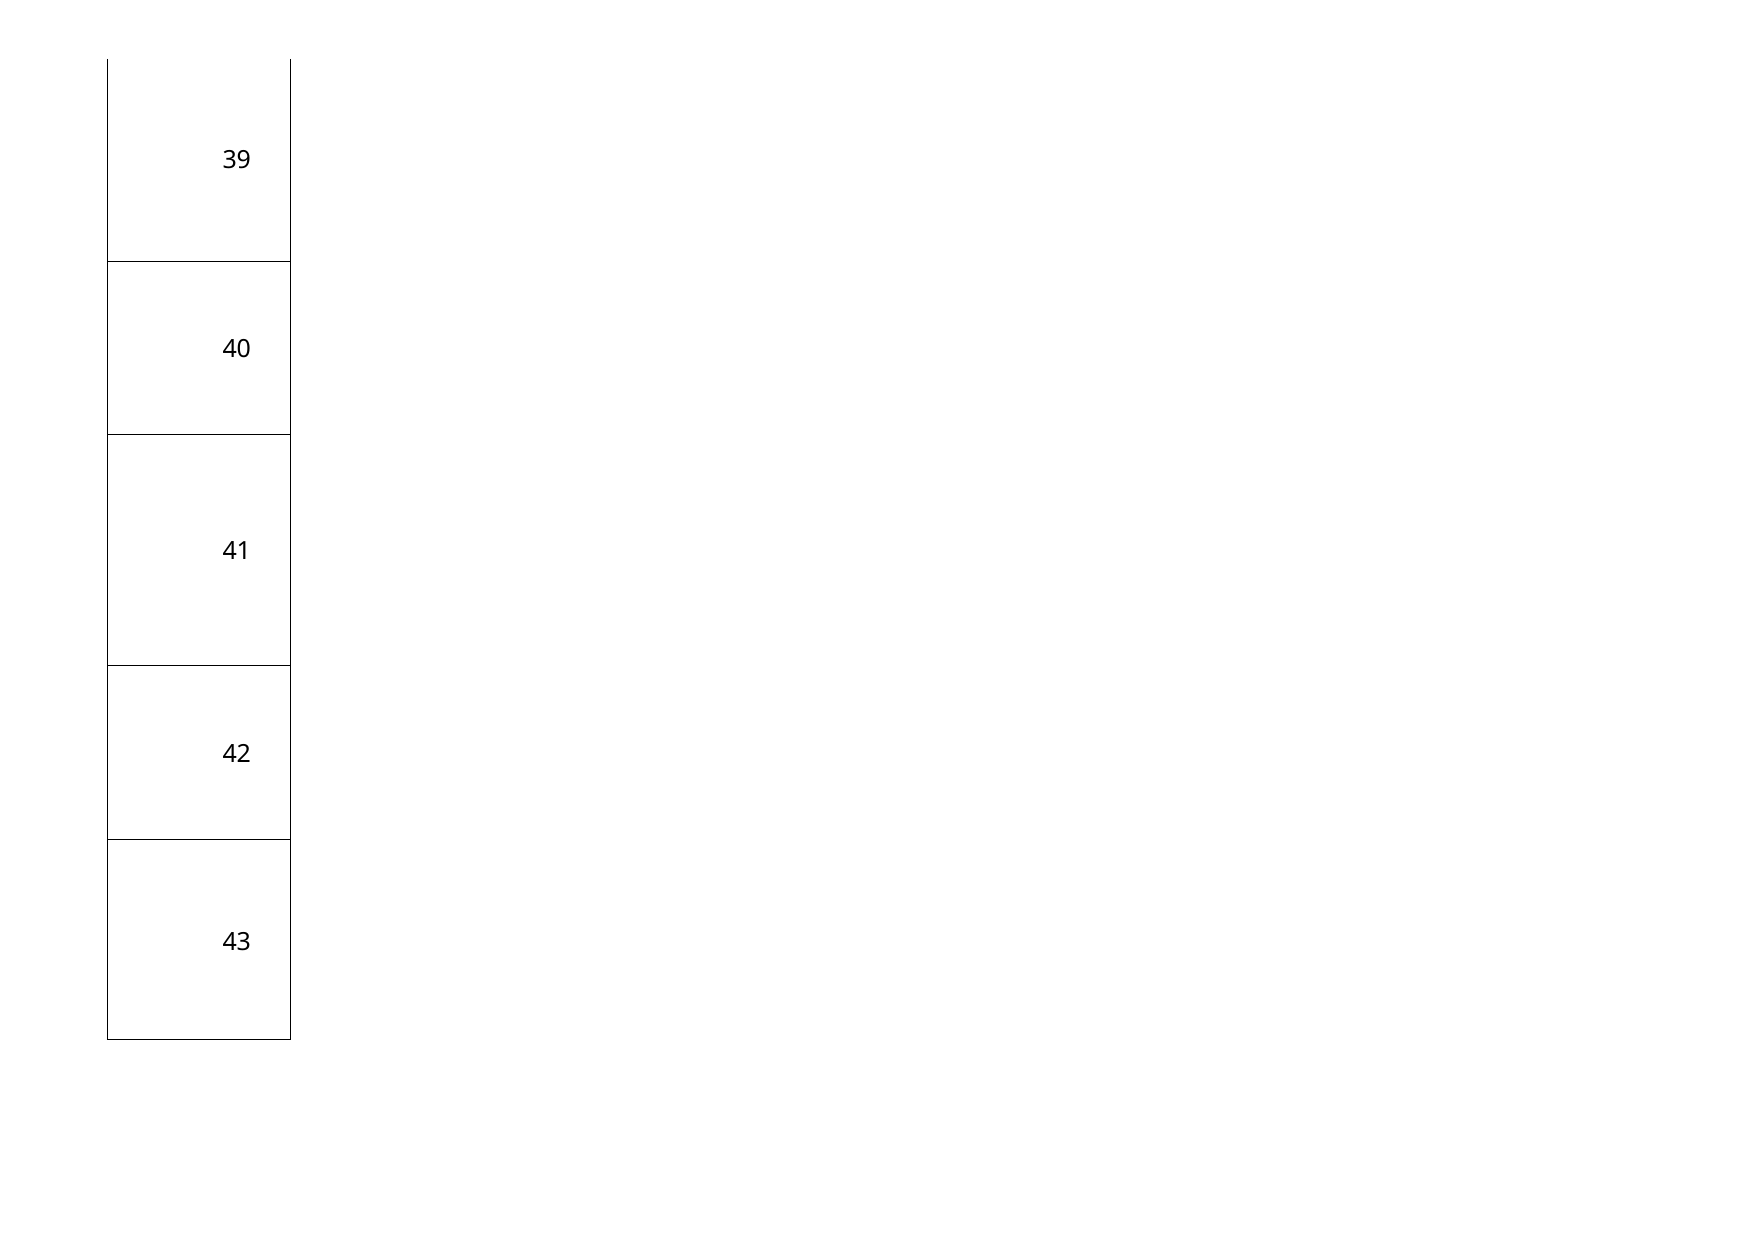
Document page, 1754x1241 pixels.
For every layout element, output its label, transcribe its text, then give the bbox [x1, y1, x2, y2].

table_cell 42 [108, 666, 290, 839]
table_cell 40 [108, 262, 290, 434]
table_cell 43 [108, 840, 290, 1039]
table_cell 41 [108, 435, 290, 665]
table_header 39 [108, 59, 290, 261]
